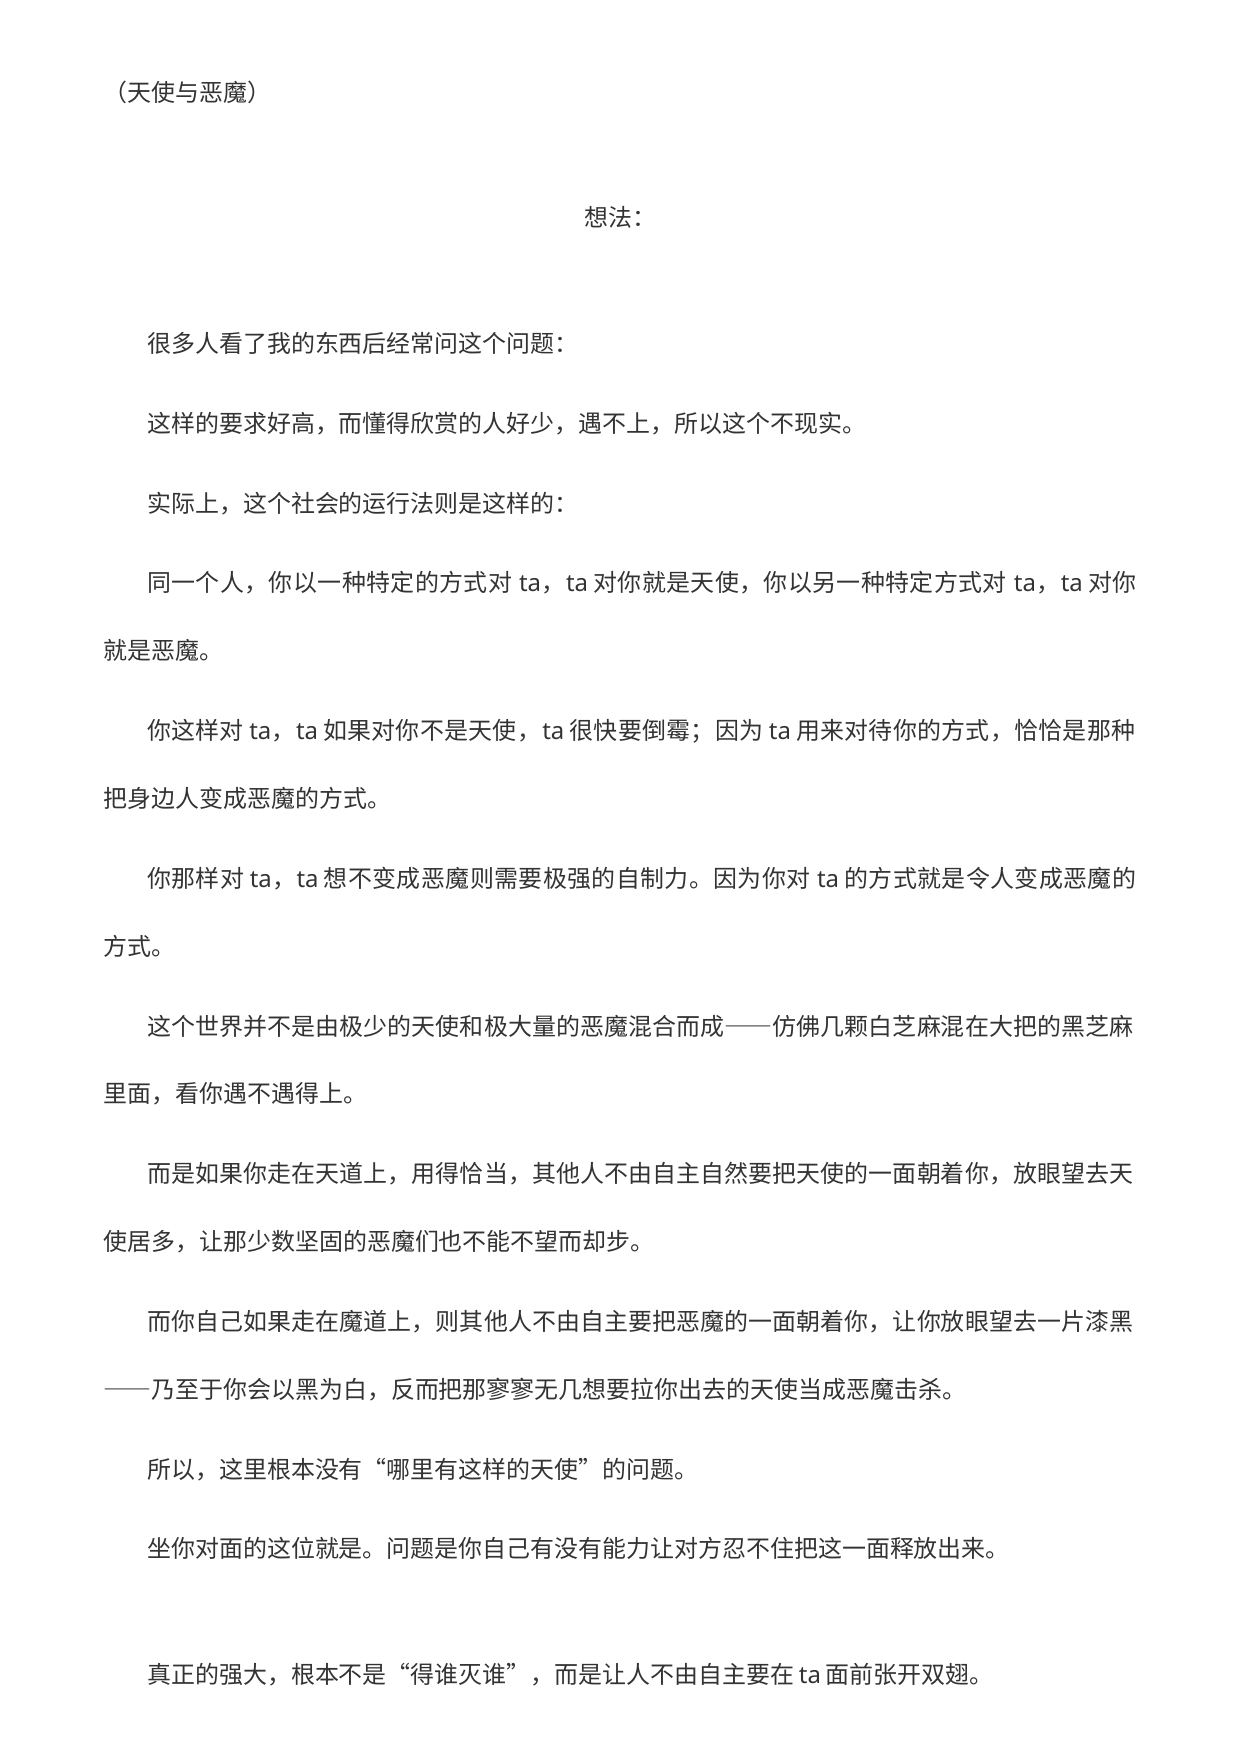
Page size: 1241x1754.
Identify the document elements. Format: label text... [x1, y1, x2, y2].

text 真正的强大，根本不是“得谁灭谁”，而是让人不由自主要在ta面前张开双翅。 [103, 1639, 1137, 1707]
text （天使与恶魔） [103, 57, 1137, 125]
text 同一个人，你以一种特定的方式对ta，ta对你就是天使，你以另一种特定方式对ta，ta对你就是恶魔。 [103, 547, 1137, 683]
text 这样的要求好高，而懂得欣赏的人好少，遇不上，所以这个不现实。 [103, 388, 1137, 456]
text 很多人看了我的东西后经常问这个问题： [103, 308, 1137, 376]
text 想法： [103, 182, 1137, 250]
text 这个世界并不是由极少的天使和极大量的恶魔混合而成——仿佛几颗白芝麻混在大把的黑芝麻里面，看你遇不遇得上。 [103, 991, 1137, 1126]
text 你这样对ta，ta如果对你不是天使，ta很快要倒霉；因为ta用来对待你的方式，恰恰是那种把身边人变成恶魔的方式。 [103, 695, 1137, 831]
text 而你自己如果走在魔道上，则其他人不由自主要把恶魔的一面朝着你，让你放眼望去一片漆黑——乃至于你会以黑为白，反而把那寥寥无几想要拉你出去的天使当成恶魔击杀。 [103, 1286, 1137, 1422]
text 坐你对面的这位就是。问题是你自己有没有能力让对方忍不住把这一面释放出来。 [103, 1513, 1137, 1581]
text 实际上，这个社会的运行法则是这样的： [103, 468, 1137, 536]
text 你那样对ta，ta想不变成恶魔则需要极强的自制力。因为你对ta的方式就是令人变成恶魔的方式。 [103, 843, 1137, 979]
text 所以，这里根本没有“哪里有这样的天使”的问题。 [103, 1434, 1137, 1502]
text 而是如果你走在天道上，用得恰当，其他人不由自主自然要把天使的一面朝着你，放眼望去天使居多，让那少数坚固的恶魔们也不能不望而却步。 [103, 1138, 1137, 1274]
